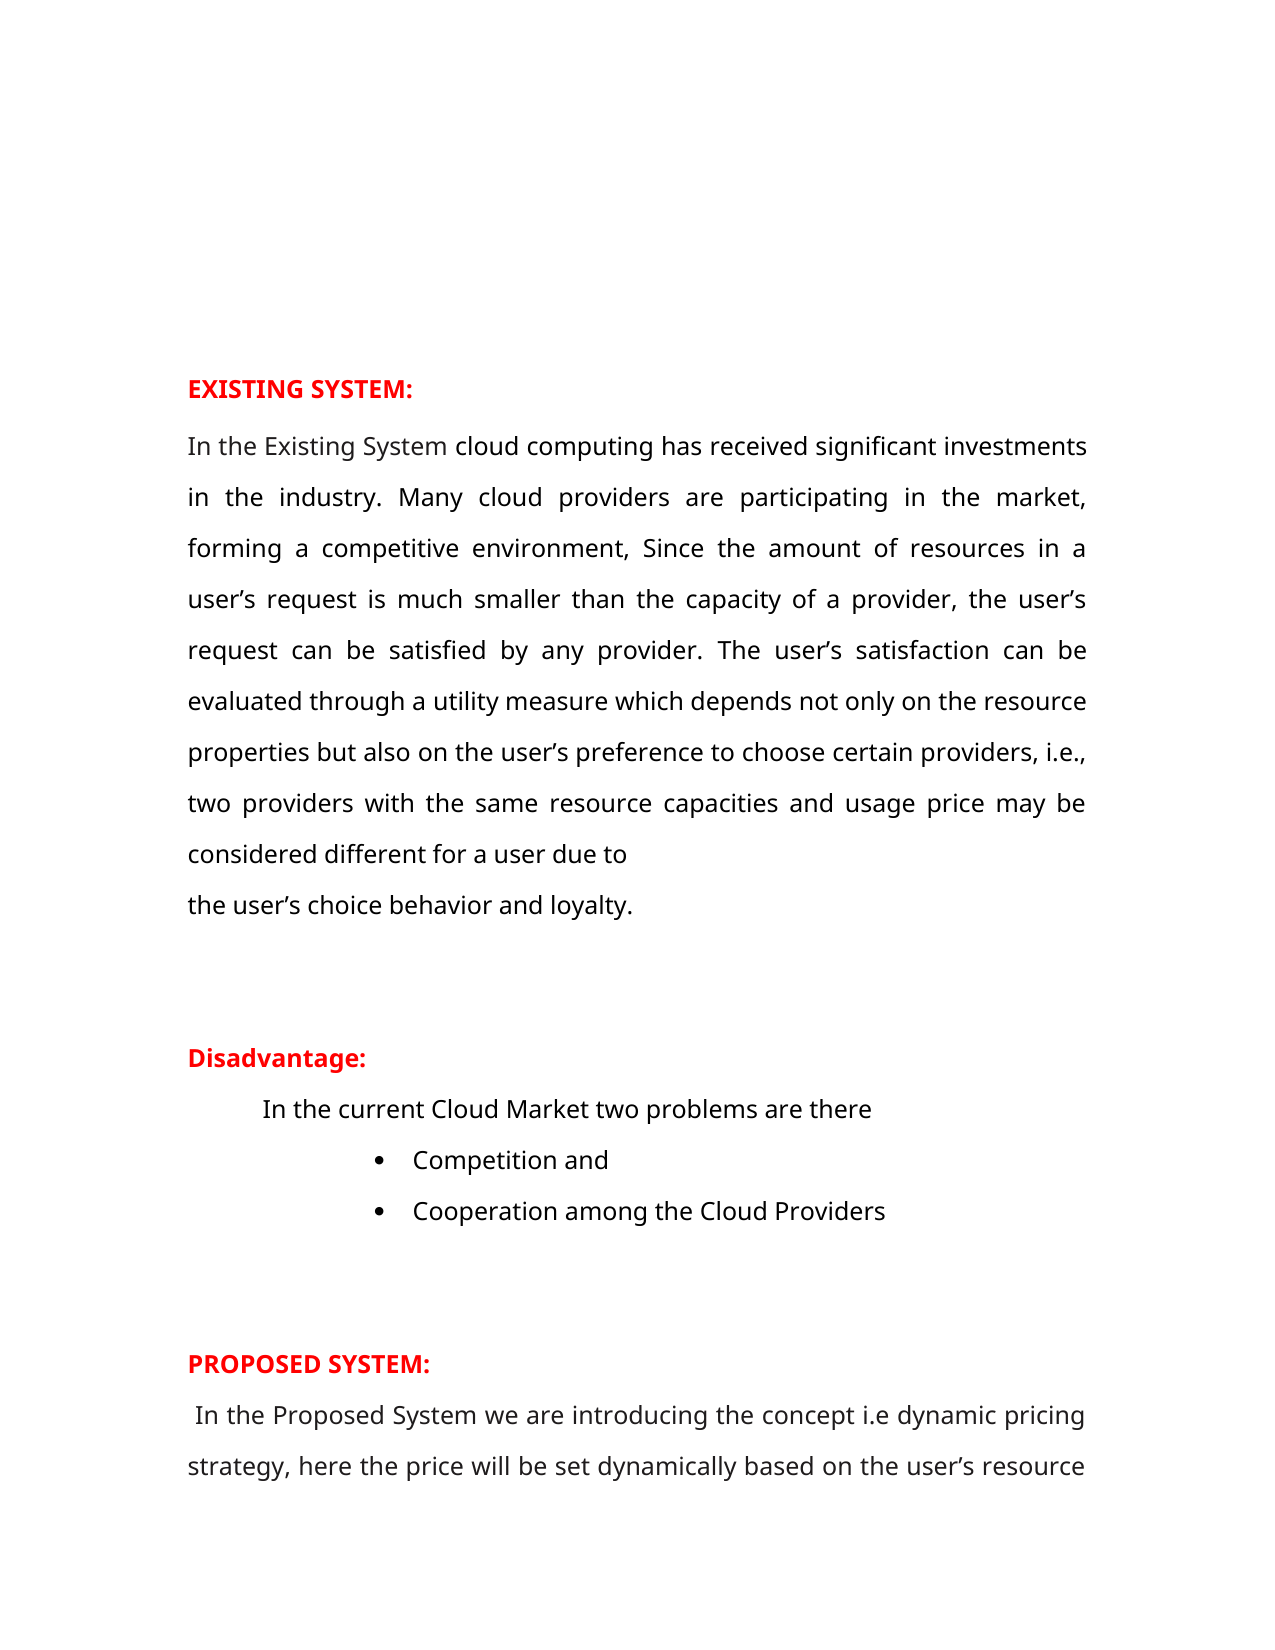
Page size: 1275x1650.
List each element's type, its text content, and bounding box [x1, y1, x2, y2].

list Cooperation among the Cloud Providers [375, 1194, 1087, 1228]
text PROPOSED SYSTEM: [187, 1347, 1087, 1381]
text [187, 1398, 1087, 1483]
text EXISTING SYSTEM: [187, 371, 1087, 405]
list Competition and [375, 1143, 1087, 1177]
text the user’s choice behavior and loyalty. [187, 887, 1087, 922]
list In the current Cloud Market two problems are there [262, 1092, 1087, 1126]
text In the Existing System cloud computing has received significant investments in the industry. Many cloud providers are participating in the market, forming a competitive environment, Since the amount of resources in a user’s request is much smaller than the capacity of a provider, the user’s request can be satisfied by any provider. The user’s satisfaction can be evaluated through a utility measure which depends not only on the resource properties but also on the user’s preference to choose certain providers, i.e., two providers with the same resource capacities and usage price may be considered different for a user due to [187, 428, 1087, 871]
text Disadvantage: [187, 1041, 1087, 1075]
